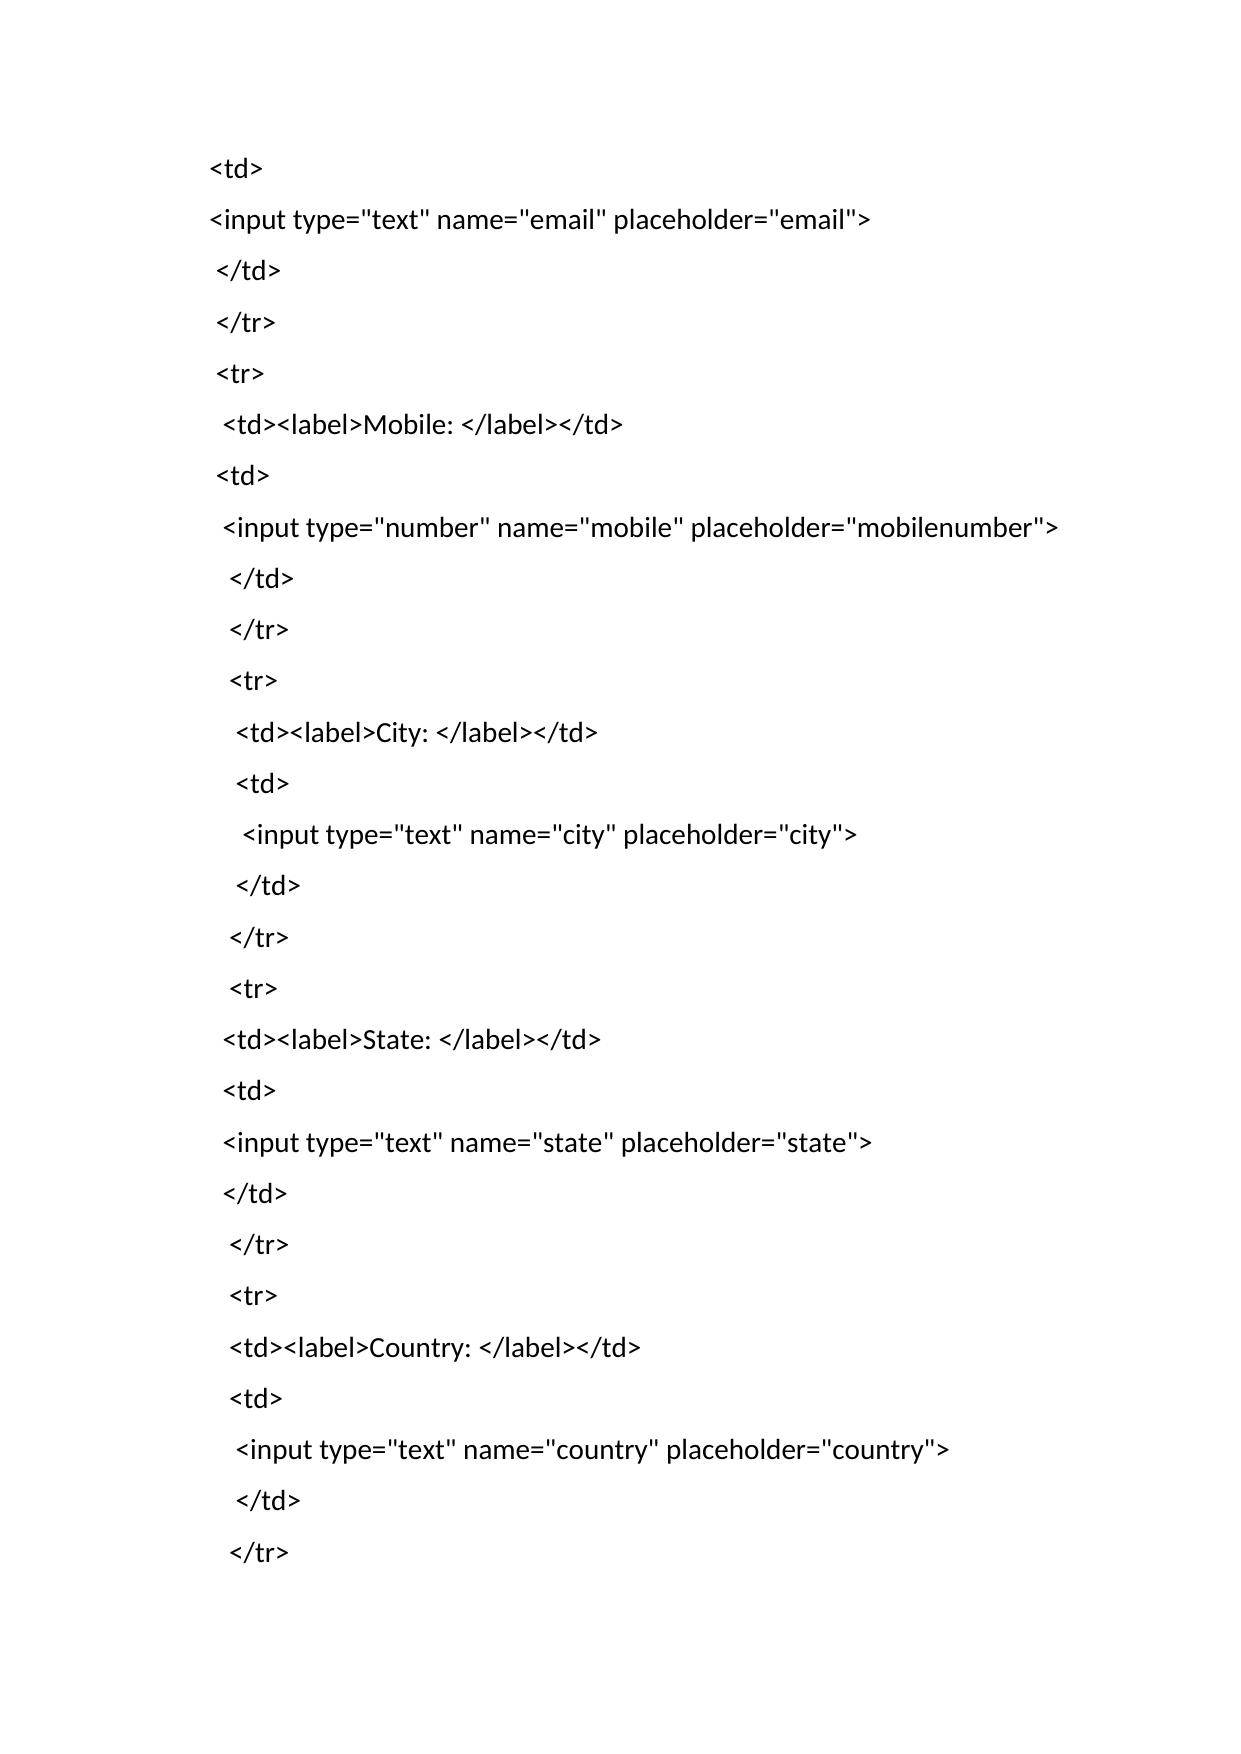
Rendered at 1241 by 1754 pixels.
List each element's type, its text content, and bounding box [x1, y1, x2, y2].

text <input type="text" name="state" placeholder="state"> [150, 1124, 1090, 1159]
text <td> [150, 1072, 1090, 1108]
text </tr> [150, 304, 1090, 339]
text <td><label>Country: </label></td> [150, 1329, 1090, 1364]
text <input type="text" name="email" placeholder="email"> [150, 201, 1090, 237]
text </tr> [150, 1226, 1090, 1262]
text <td> [150, 150, 1090, 186]
text </td> [150, 1175, 1090, 1211]
text <tr> [150, 1277, 1090, 1313]
text </tr> [150, 919, 1090, 954]
text <input type="text" name="city" placeholder="city"> [150, 816, 1090, 852]
text </tr> [150, 1534, 1090, 1569]
text <tr> [150, 355, 1090, 391]
text <tr> [150, 662, 1090, 698]
text <td> [150, 457, 1090, 493]
text <td><label>Mobile: </label></td> [150, 406, 1090, 442]
text <input type="number" name="mobile" placeholder="mobilenumber"> [150, 509, 1090, 544]
text </tr> [150, 611, 1090, 647]
text <input type="text" name="country" placeholder="country"> [150, 1431, 1090, 1467]
text <tr> [150, 970, 1090, 1006]
text <td><label>State: </label></td> [150, 1021, 1090, 1057]
text <td><label>City: </label></td> [150, 714, 1090, 749]
text <td> [150, 765, 1090, 801]
text </td> [150, 1482, 1090, 1518]
text </td> [150, 560, 1090, 596]
text </td> [150, 867, 1090, 903]
text <td> [150, 1380, 1090, 1416]
text </td> [150, 252, 1090, 288]
